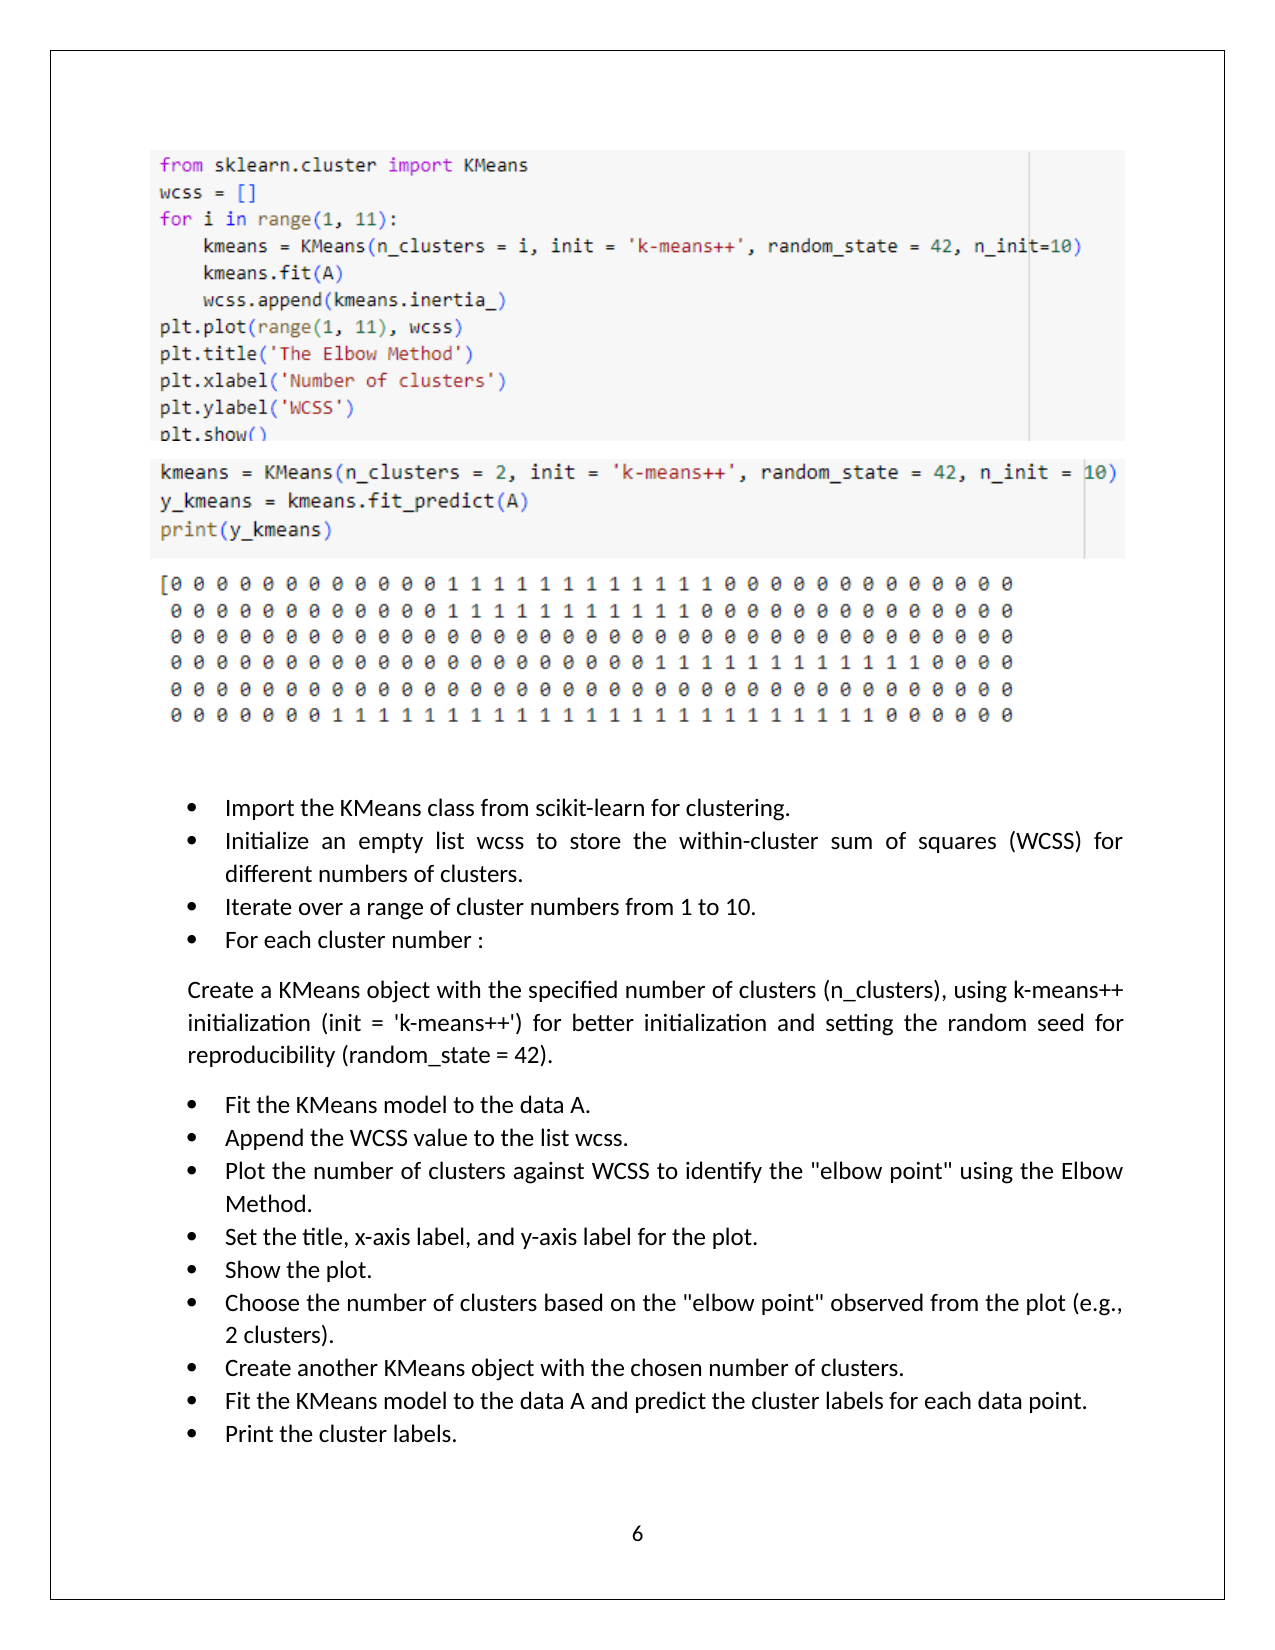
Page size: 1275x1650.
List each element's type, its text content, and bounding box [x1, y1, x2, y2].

list Append the WCSS value to the list wcss. [187, 1122, 1125, 1153]
list Fit the KMeans model to the data A. [187, 1089, 1125, 1120]
list Fit the KMeans model to the data A and predict the cluster labels for each data point. [187, 1386, 1125, 1416]
picture [150, 459, 1125, 725]
list Plot the number of clusters against WCSS to identify the "elbow point" using the Elbow Method. [187, 1155, 1125, 1218]
list Initialize an empty list wcss to store the within-cluster sum of squares (WCSS) for different numbers of clusters. [187, 826, 1125, 889]
list Show the plot. [187, 1254, 1125, 1284]
list Choose the number of clusters based on the "elbow point" observed from the plot (e.g., 2 clusters). [187, 1287, 1125, 1350]
picture [150, 150, 1125, 441]
list Set the title, x-axis label, and y-axis label for the plot. [187, 1221, 1125, 1251]
list For each cluster number : [187, 924, 1125, 955]
list Create another KMeans object with the chosen number of clusters. [187, 1353, 1125, 1383]
list Print the cluster labels. [187, 1418, 1125, 1449]
list Iterate over a range of cluster numbers from 1 to 10. [187, 891, 1125, 922]
list Import the KMeans class from scikit-learn for clustering. [187, 793, 1125, 823]
text Create a KMeans object with the specified number of clusters (n_clusters), using k-means++ initialization (init = 'k-means++') for better initialization and setting the random seed for reproducibility (random_state = 42). [187, 974, 1125, 1070]
